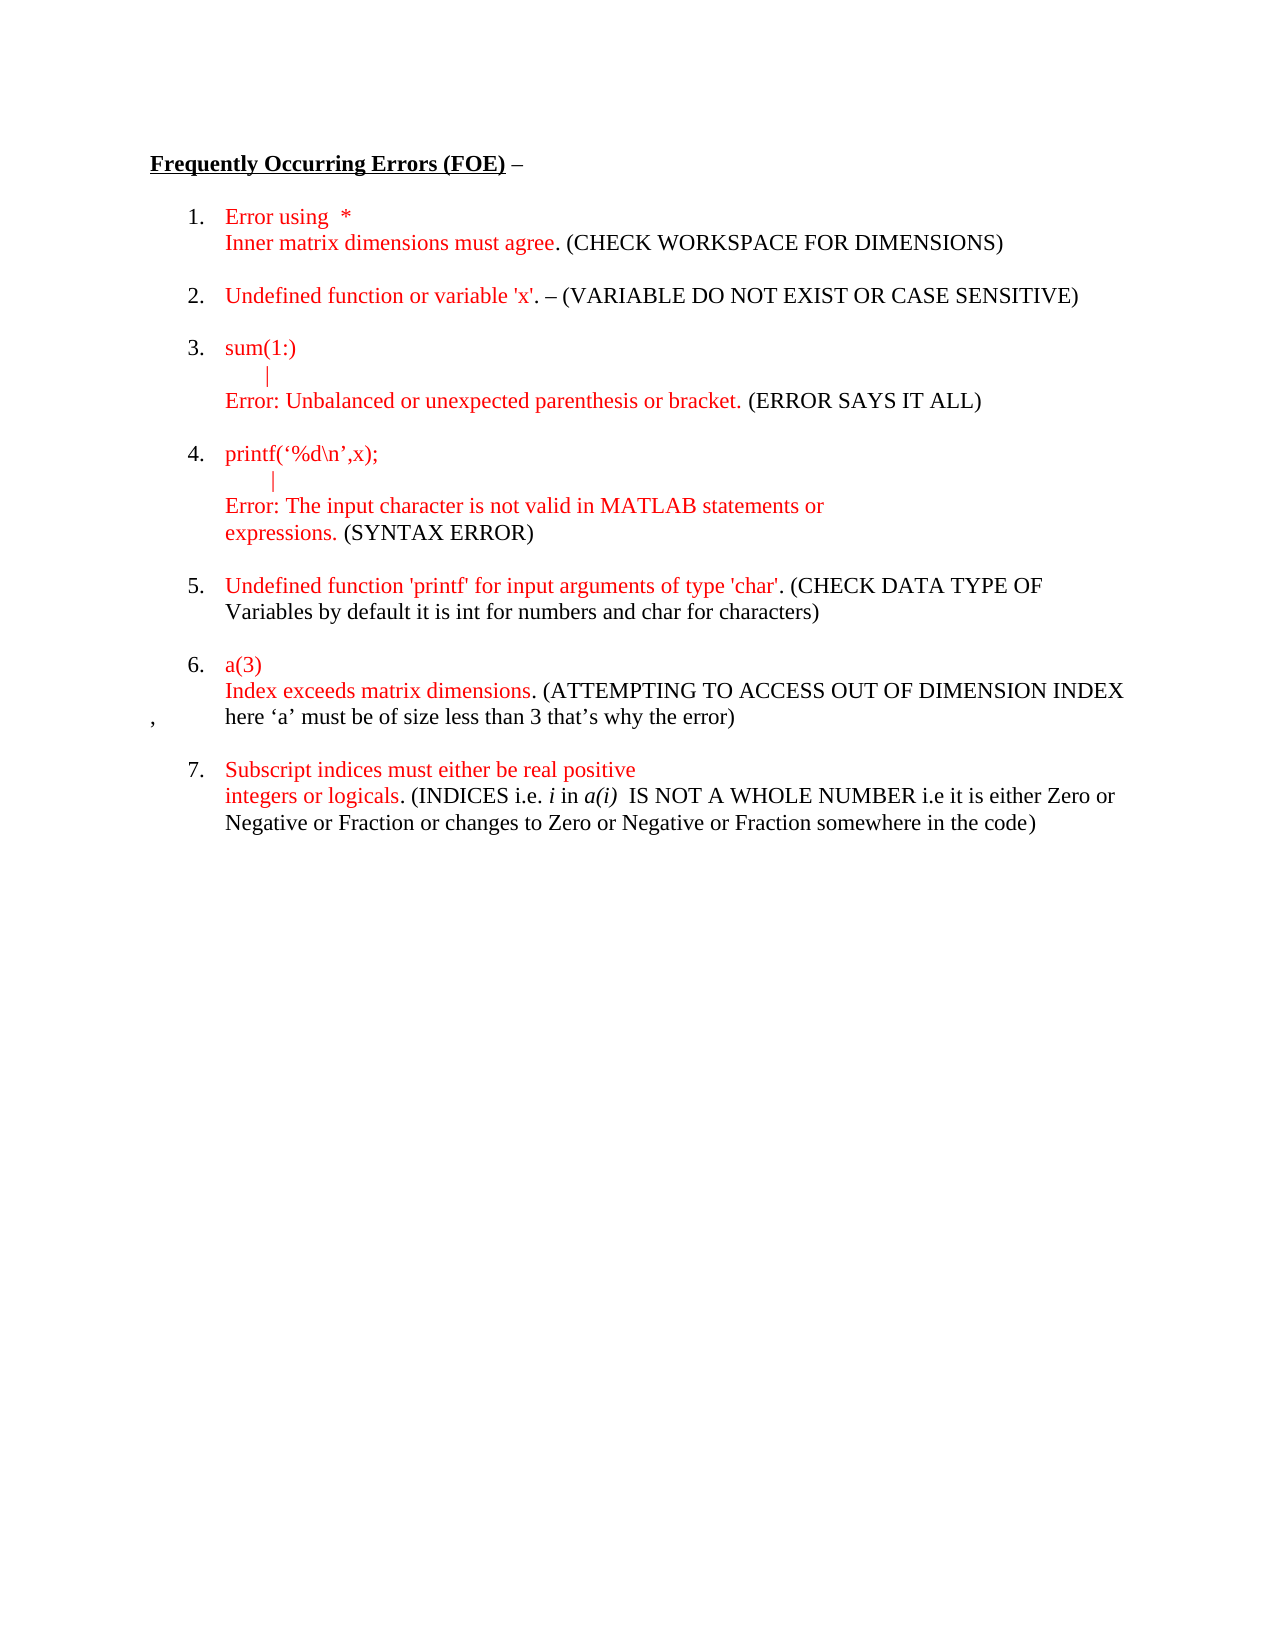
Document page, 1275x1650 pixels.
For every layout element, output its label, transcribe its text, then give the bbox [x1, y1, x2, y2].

list Error: Unbalanced or unexpected parenthesis or bracket. (ERROR SAYS IT ALL) [225, 387, 1125, 413]
list Inner matrix dimensions must agree. (CHECK WORKSPACE FOR DIMENSIONS) [225, 229, 1125, 255]
list Undefined function or variable 'x'. – (VARIABLE DO NOT EXIST OR CASE SENSITIVE) [187, 282, 1125, 308]
list Subscript indices must either be real positive [187, 756, 1125, 782]
list Error using * [187, 203, 1125, 229]
list integers or logicals. (INDICES i.e. i in a(i) IS NOT A WHOLE NUMBER i.e it is either Zero or Negative or Fraction or changes to Zero or Negative or Fraction somewhere in the code) [225, 782, 1125, 835]
list a(3) [187, 651, 1125, 677]
list Undefined function 'printf' for input arguments of type 'char'. (CHECK DATA TYPE OF Variables by default it is int for numbers and char for characters) [187, 572, 1125, 624]
list sum(1:) [187, 334, 1125, 361]
text Frequently Occurring Errors (FOE) – [150, 150, 1125, 176]
list | [225, 466, 1125, 493]
list | [225, 361, 1125, 387]
text Index exceeds matrix dimensions. (ATTEMPTING TO ACCESS OUT OF DIMENSION INDEX , here ‘a’ must be of size less than 3 that’s why the error) [150, 677, 1125, 730]
list printf(‘%d\n’,x); [187, 440, 1125, 466]
list Error: The input character is not valid in MATLAB statements or [225, 493, 1125, 519]
list expressions. (SYNTAX ERROR) [225, 519, 1125, 545]
